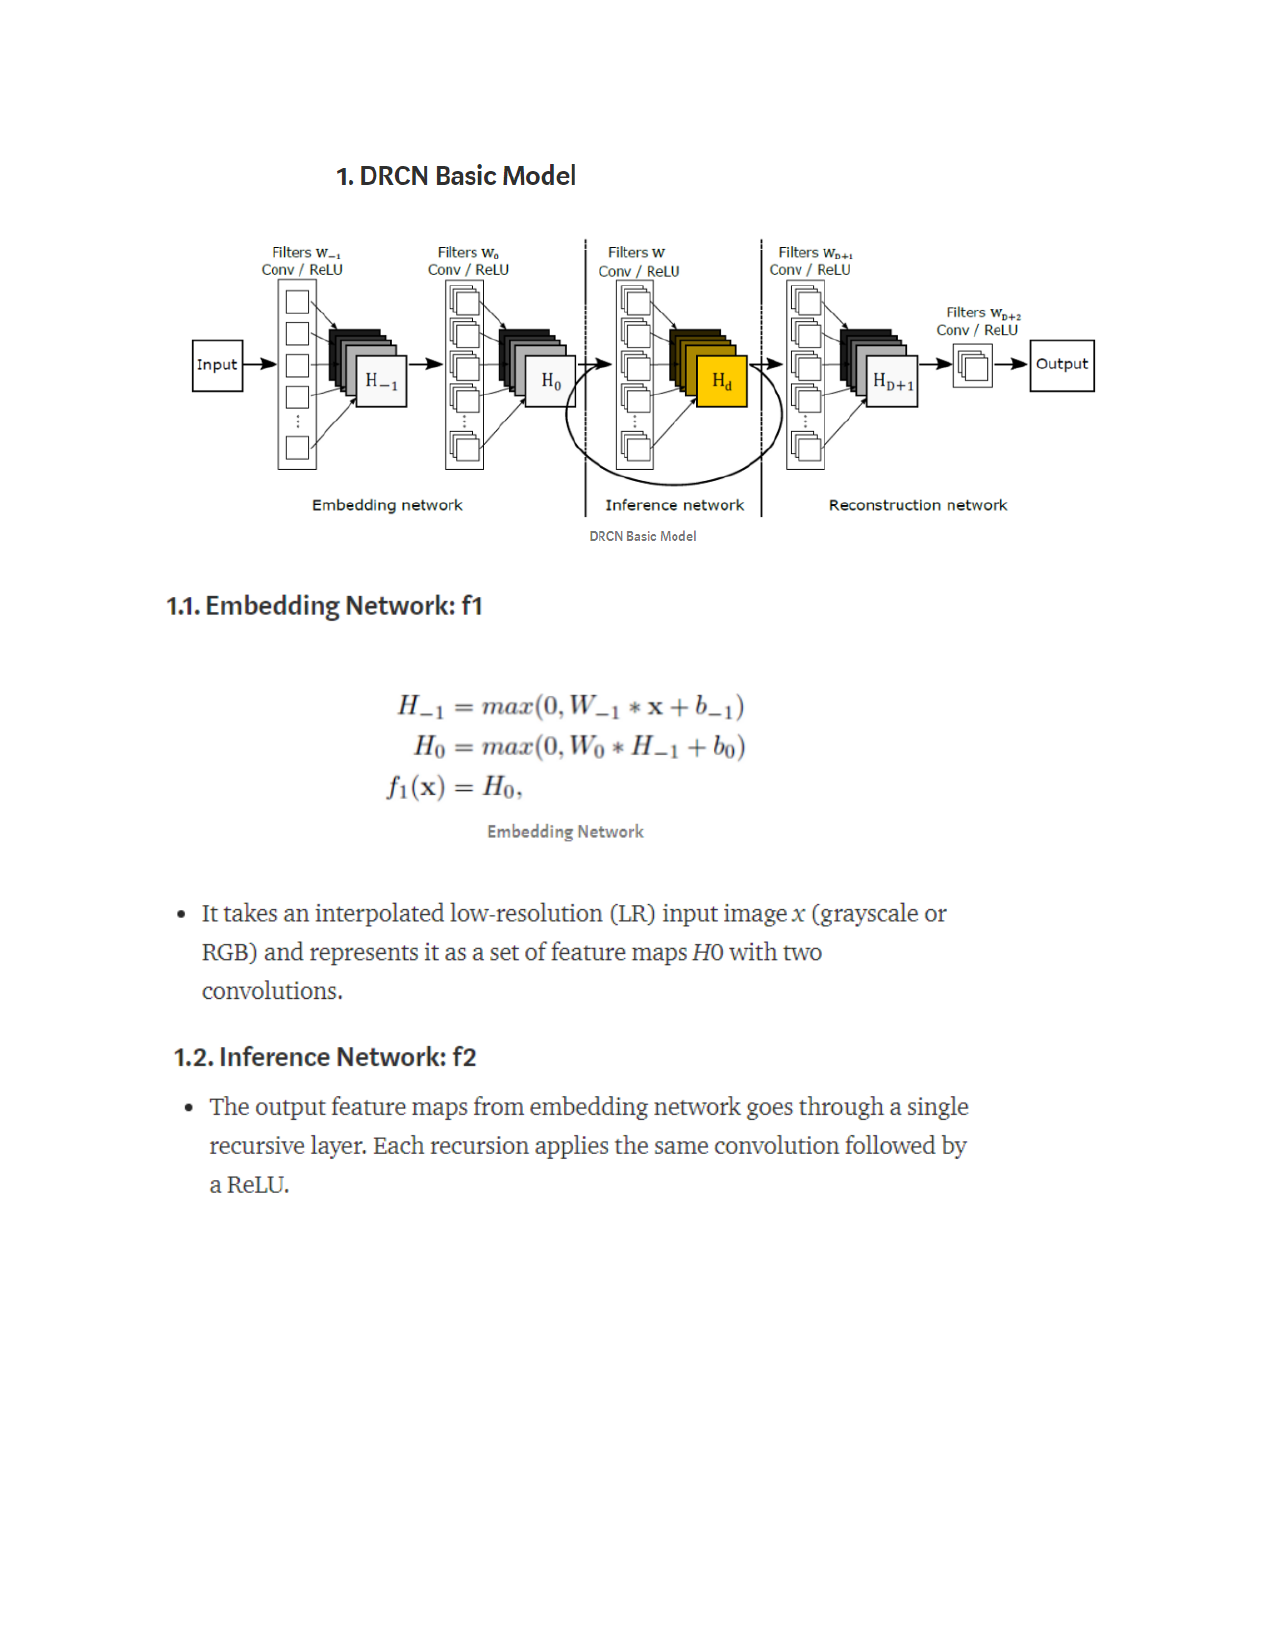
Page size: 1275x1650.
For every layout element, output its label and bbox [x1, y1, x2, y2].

picture [150, 1026, 986, 1218]
picture [150, 150, 1124, 558]
picture [150, 576, 962, 1008]
